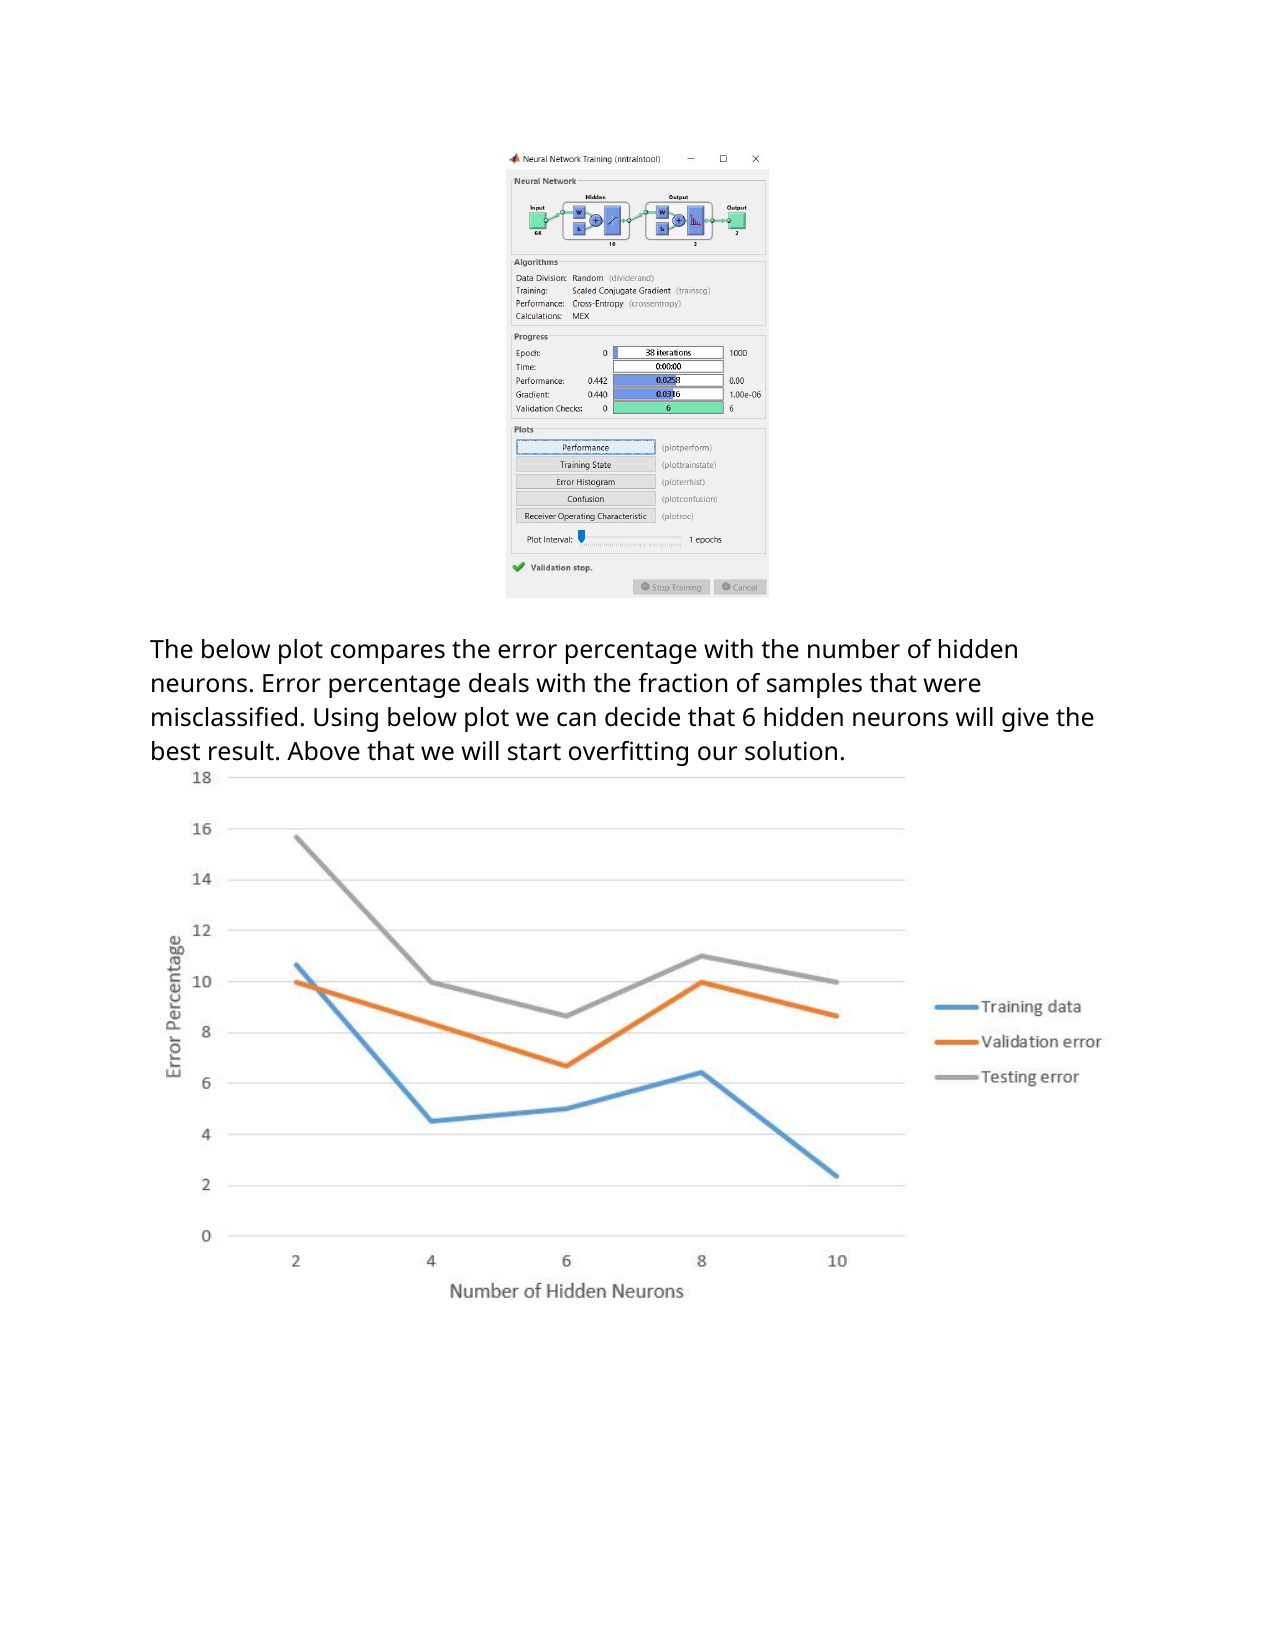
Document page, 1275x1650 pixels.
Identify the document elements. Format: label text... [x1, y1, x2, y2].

list The below plot compares the error percentage with the number of hidden neurons. Error percentage deals with the fraction of samples that were misclassified. Using below plot we can decide that 6 hidden neurons will give the best result. Above that we will start overfitting our solution. [150, 632, 1125, 768]
picture [505, 150, 770, 598]
picture [150, 767, 1112, 1318]
